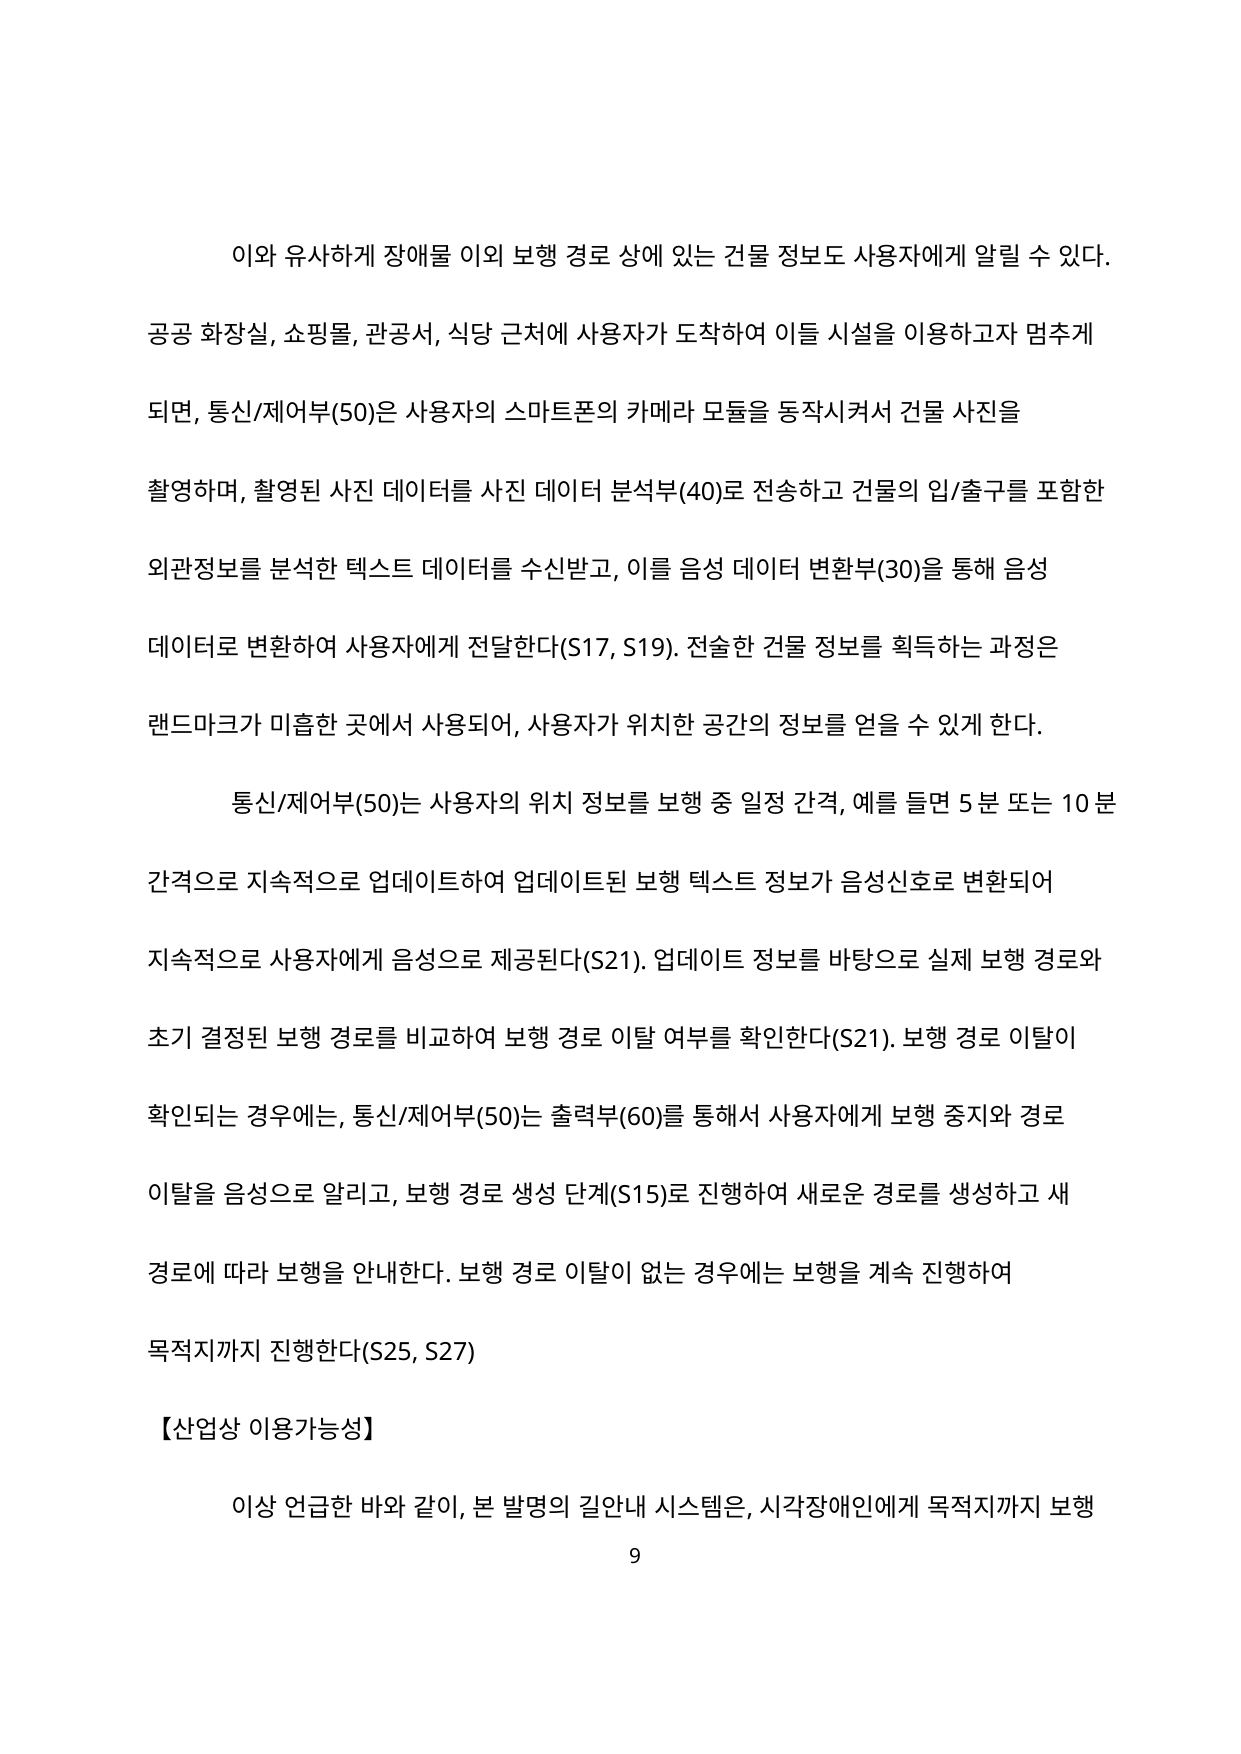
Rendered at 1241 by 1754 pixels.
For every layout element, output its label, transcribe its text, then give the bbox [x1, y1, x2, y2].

text 이와 유사하게 장애물 이외 보행 경로 상에 있는 건물 정보도 사용자에게 알릴 수 있다. 공공 화장실, 쇼핑몰, 관공서, 식당 근처에 사용자가 도착하여 이들 시설을 이용하고자 멈추게 되면, 통신/제어부(50)은 사용자의 스마트폰의 카메라 모듈을 동작시켜서 건물 사진을 촬영하며, 촬영된 사진 데이터를 사진 데이터 분석부(40)로 전송하고 건물의 입/출구를 포함한 외관정보를 분석한 텍스트 데이터를 수신받고, 이를 음성 데이터 변환부(30)을 통해 음성 데이터로 변환하여 사용자에게 전달한다(S17, S19). 전술한 건물 정보를 획득하는 과정은 랜드마크가 미흡한 곳에서 사용되어, 사용자가 위치한 공간의 정보를 얻을 수 있게 한다. [148, 236, 1122, 742]
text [148, 1488, 1122, 1524]
text 통신/제어부(50)는 사용자의 위치 정보를 보행 중 일정 간격, 예를 들면 5분 또는 10분 간격으로 지속적으로 업데이트하여 업데이트된 보행 텍스트 정보가 음성신호로 변환되어 지속적으로 사용자에게 음성으로 제공된다(S21). 업데이트 정보를 바탕으로 실제 보행 경로와 초기 결정된 보행 경로를 비교하여 보행 경로 이탈 여부를 확인한다(S21). 보행 경로 이탈이 확인되는 경우에는, 통신/제어부(50)는 출력부(60)를 통해서 사용자에게 보행 중지와 경로 이탈을 음성으로 알리고, 보행 경로 생성 단계(S15)로 진행하여 새로운 경로를 생성하고 새 경로에 따라 보행을 안내한다. 보행 경로 이탈이 없는 경우에는 보행을 계속 진행하여 목적지까지 진행한다(S25, S27) [148, 784, 1122, 1368]
text 【산업상 이용가능성】 [148, 1410, 1122, 1446]
